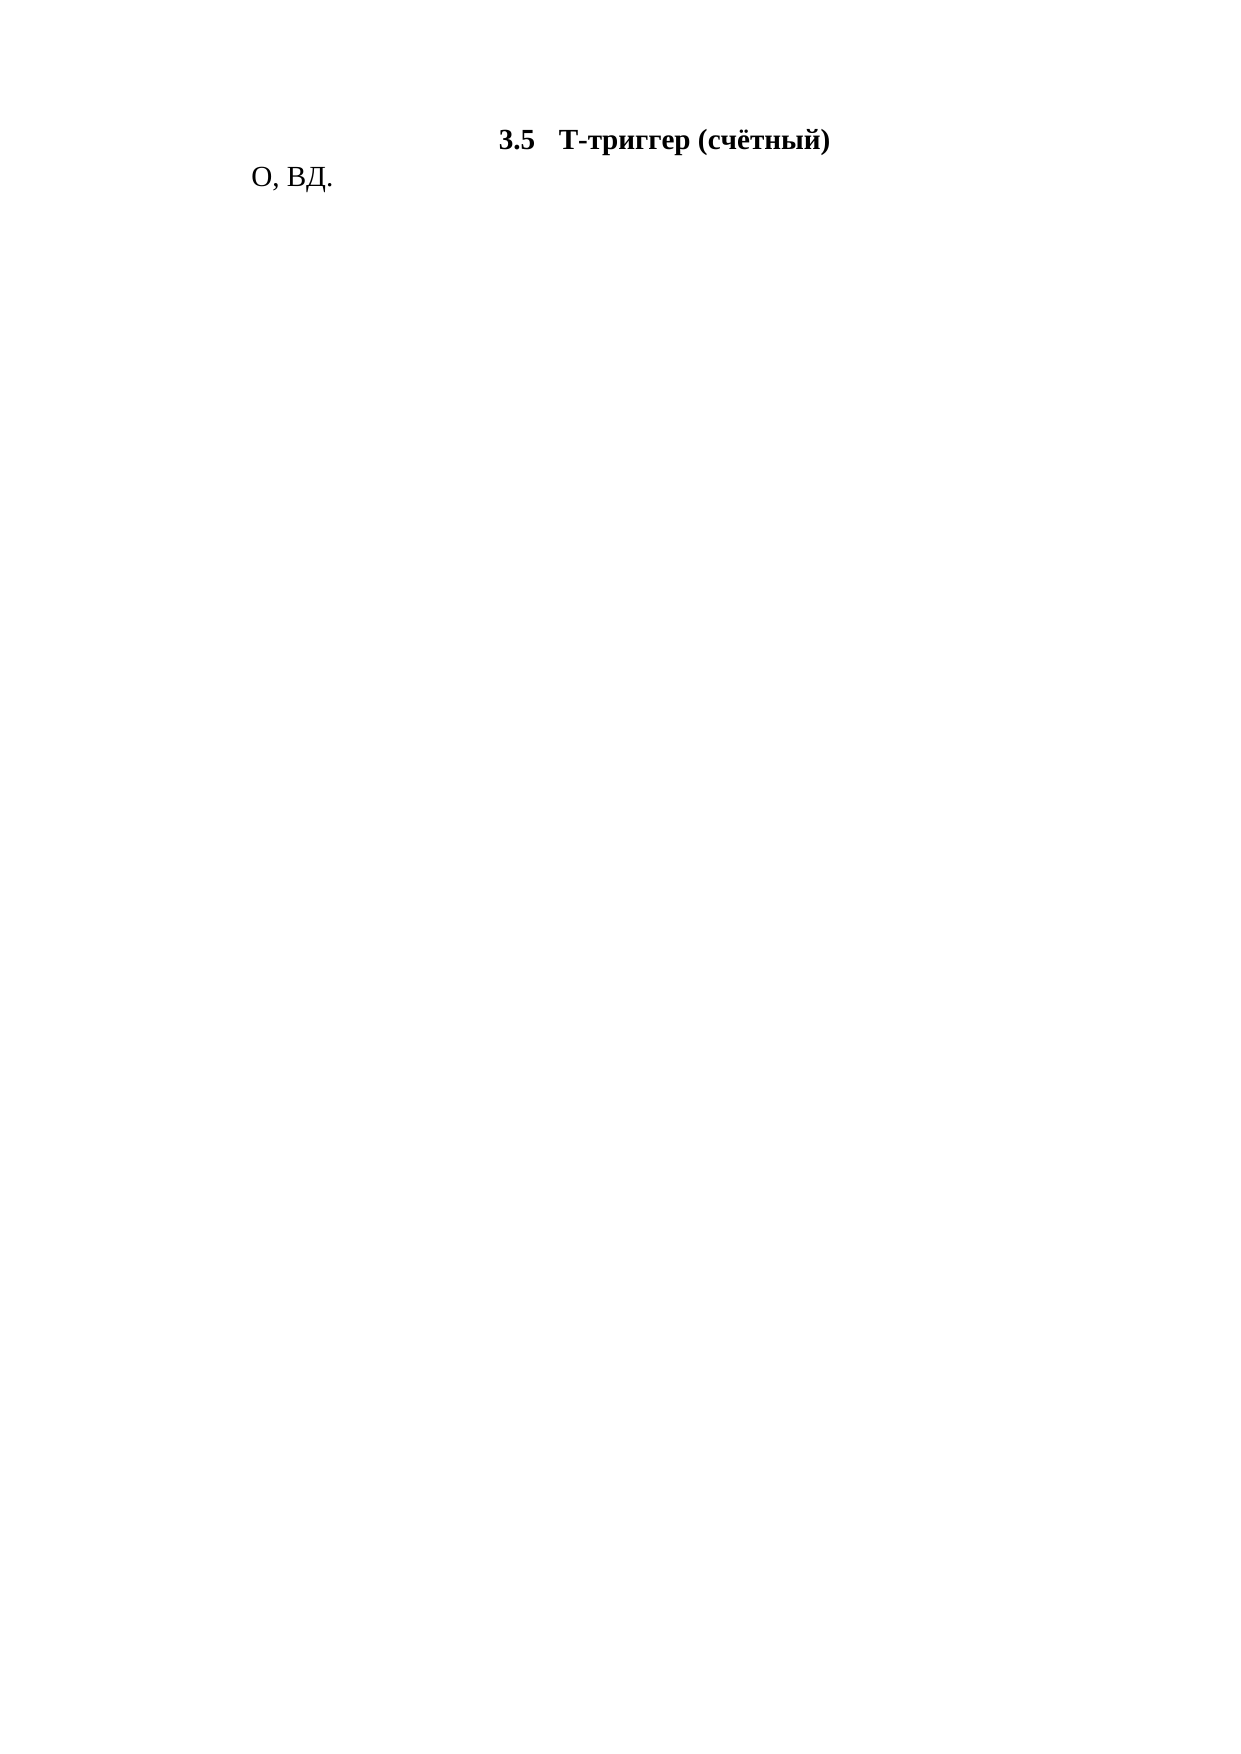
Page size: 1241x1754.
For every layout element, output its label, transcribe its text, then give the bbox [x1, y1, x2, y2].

subtitle T-триггер (счётный) [177, 122, 1152, 156]
text О, ВД. [177, 159, 1152, 193]
